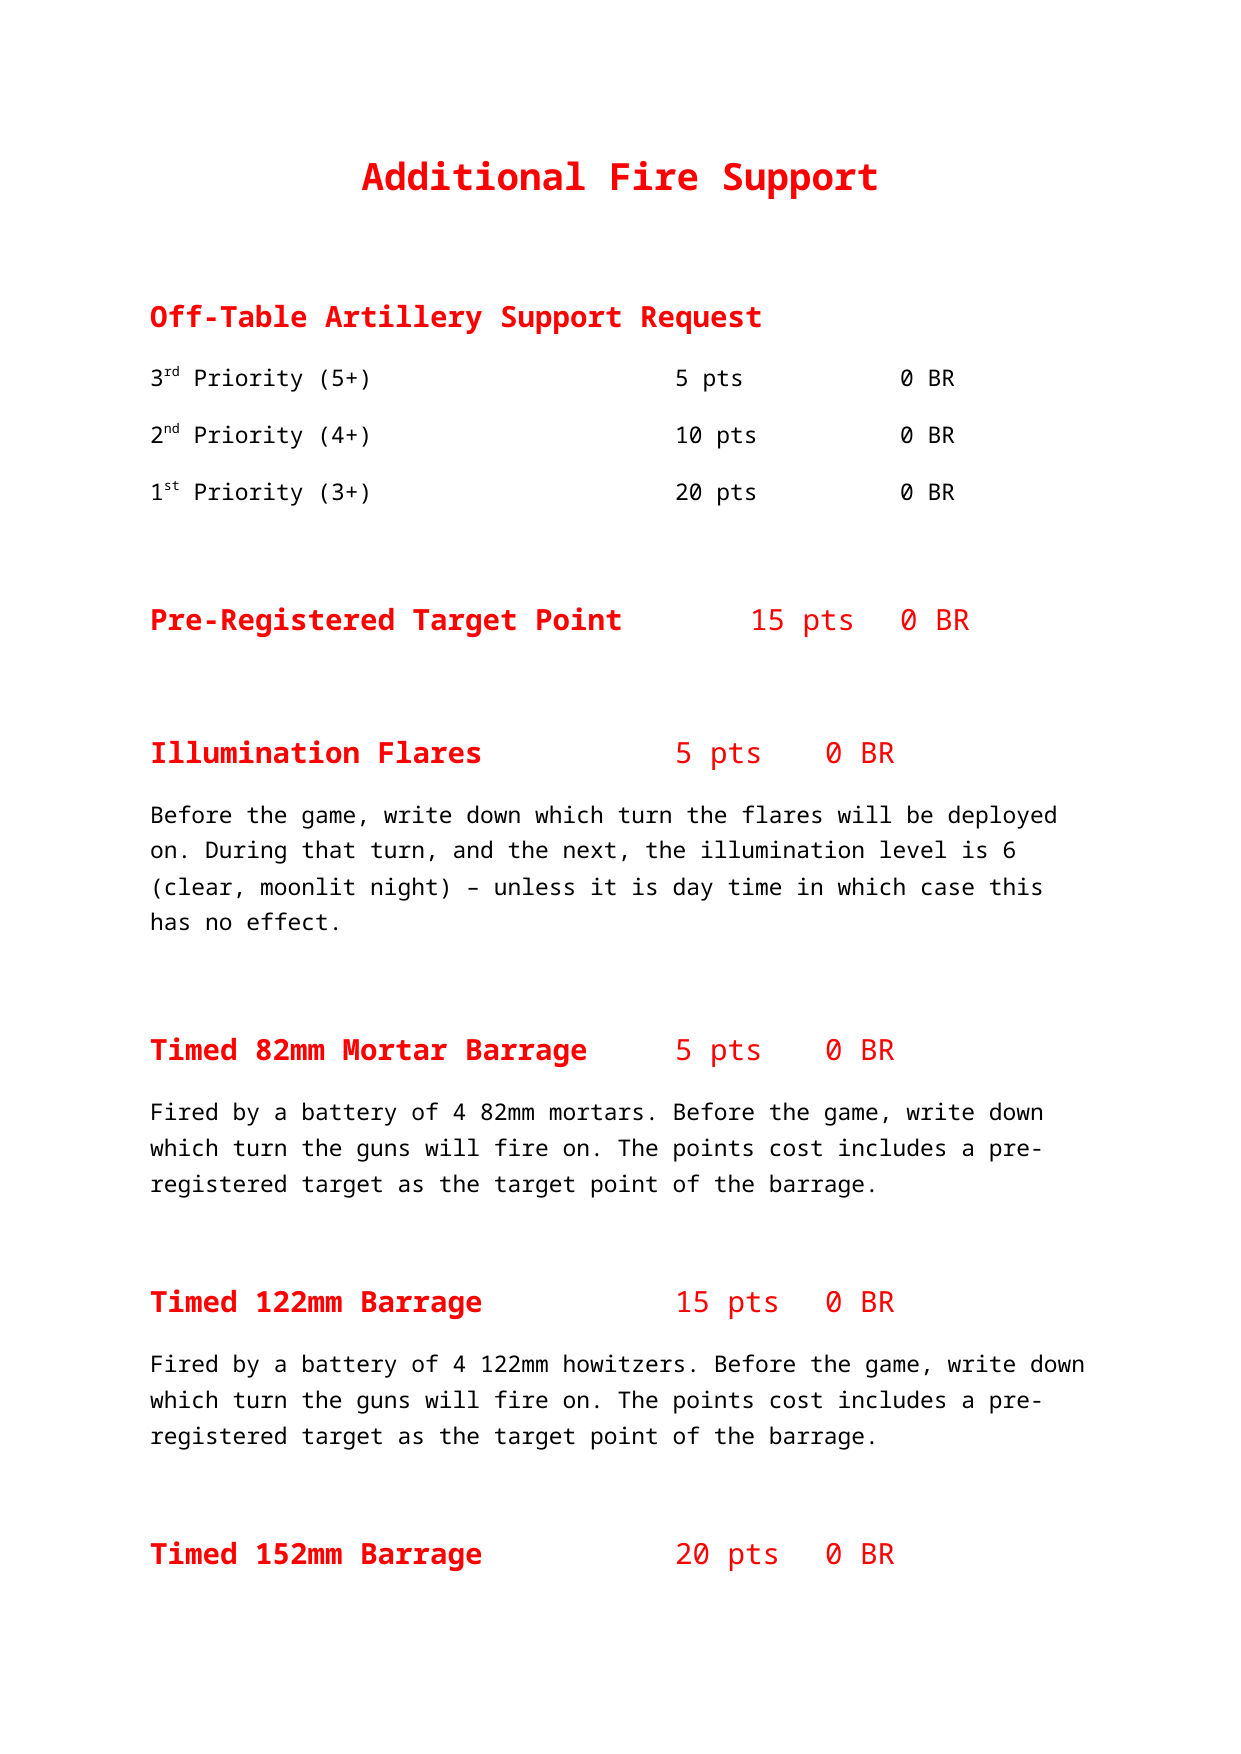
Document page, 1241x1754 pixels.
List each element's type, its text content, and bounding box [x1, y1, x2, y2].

text Timed 82mm Mortar Barrage 5 pts 0 BR [150, 1029, 1090, 1069]
text Additional Fire Support [150, 150, 1090, 201]
text 2nd Priority (4+) 10 pts 0 BR [150, 419, 1090, 450]
text Fired by a battery of 4 82mm mortars. Before the game, write down which turn the guns will fire on. The points cost includes a pre-registered target as the target point of the barrage. [150, 1096, 1090, 1199]
text Off-Table Artillery Support Request [150, 296, 1090, 336]
text Pre-Registered Target Point 15 pts 0 BR [150, 599, 1090, 639]
text 1st Priority (3+) 20 pts 0 BR [150, 476, 1090, 507]
text Illumination Flares 5 pts 0 BR [150, 732, 1090, 772]
text Timed 122mm Barrage 15 pts 0 BR [150, 1281, 1090, 1321]
text Fired by a battery of 4 122mm howitzers. Before the game, write down which turn the guns will fire on. The points cost includes a pre-registered target as the target point of the barrage. [150, 1348, 1090, 1451]
text 3rd Priority (5+) 5 pts 0 BR [150, 362, 1090, 394]
text Before the game, write down which turn the flares will be deployed on. During that turn, and the next, the illumination level is 6 (clear, moonlit night) – unless it is day time in which case this has no effect. [150, 798, 1090, 938]
text Timed 152mm Barrage 20 pts 0 BR [150, 1533, 1090, 1573]
